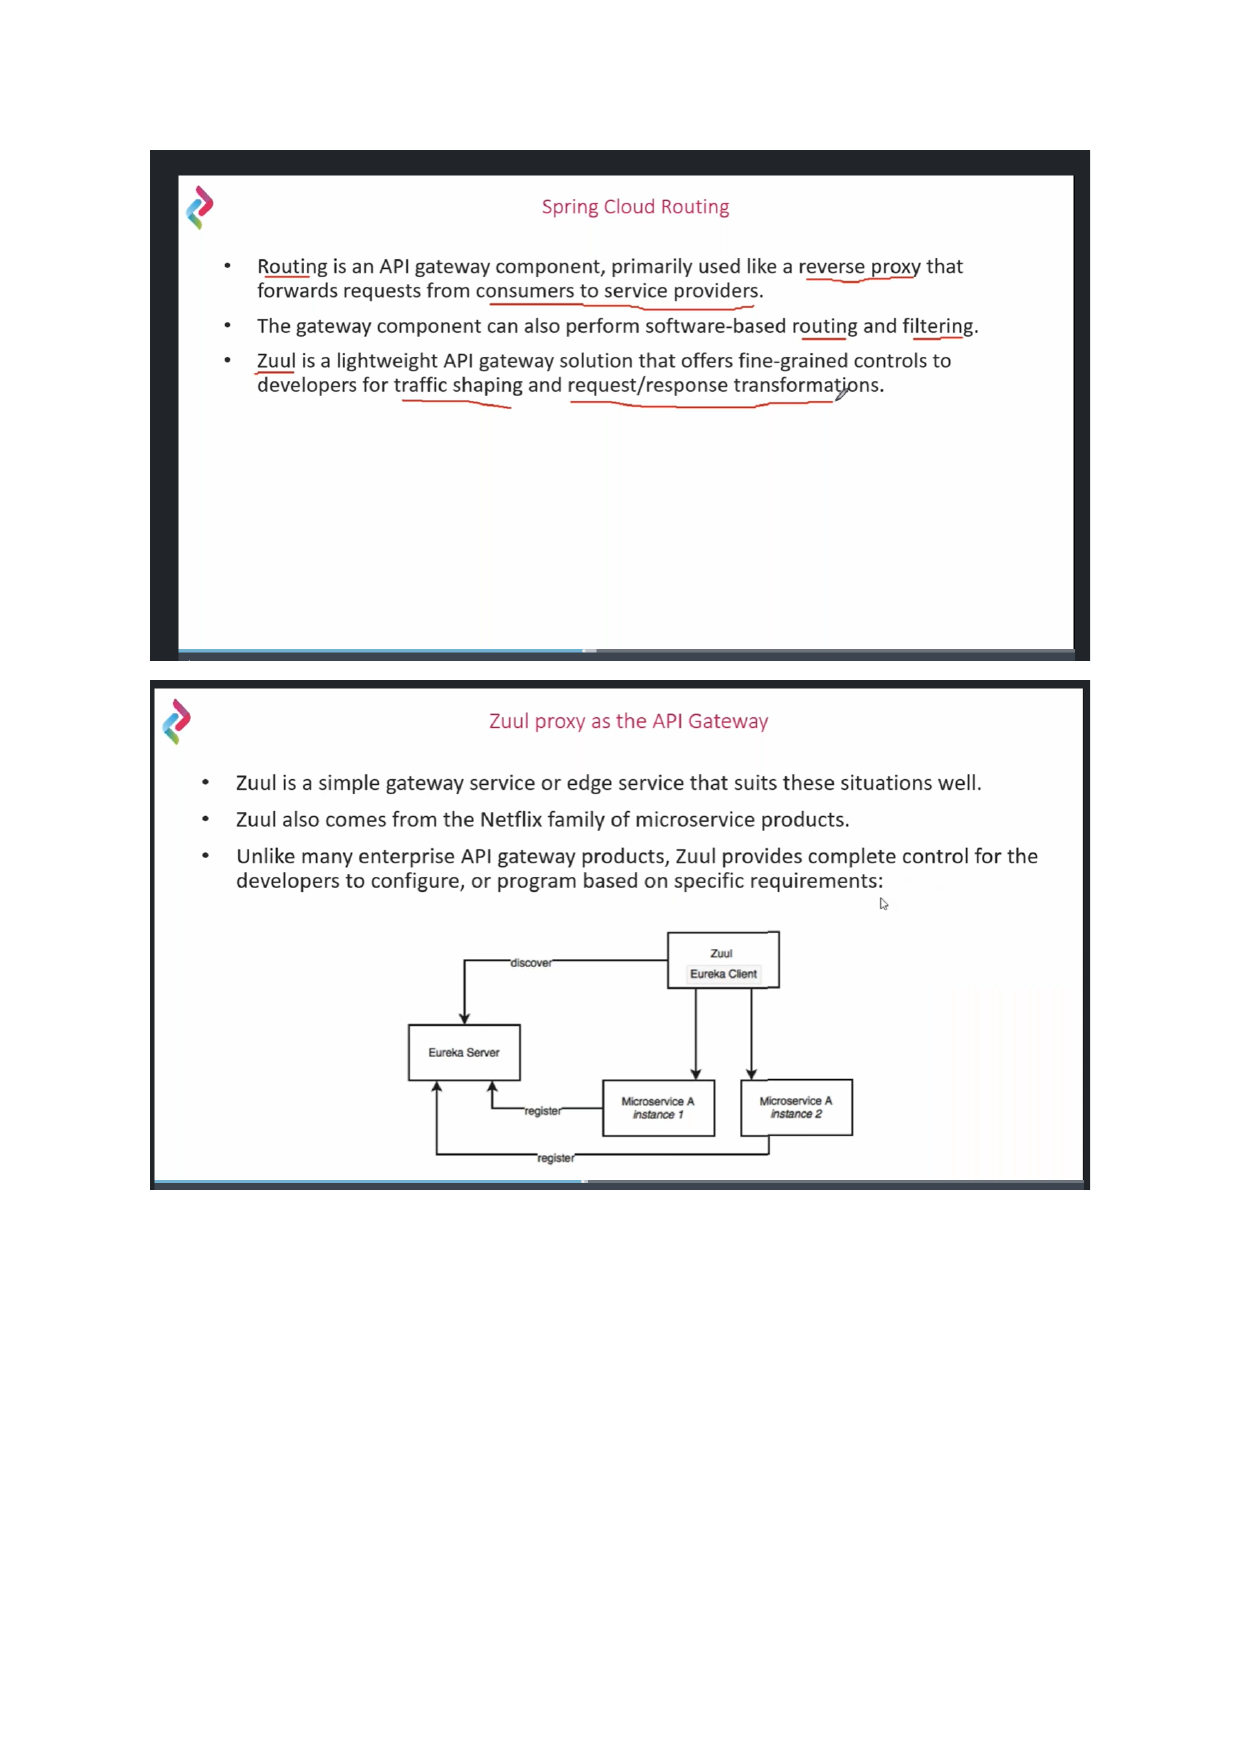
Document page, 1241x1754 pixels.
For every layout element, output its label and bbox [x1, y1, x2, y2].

picture [150, 150, 1091, 661]
picture [150, 680, 1091, 1190]
